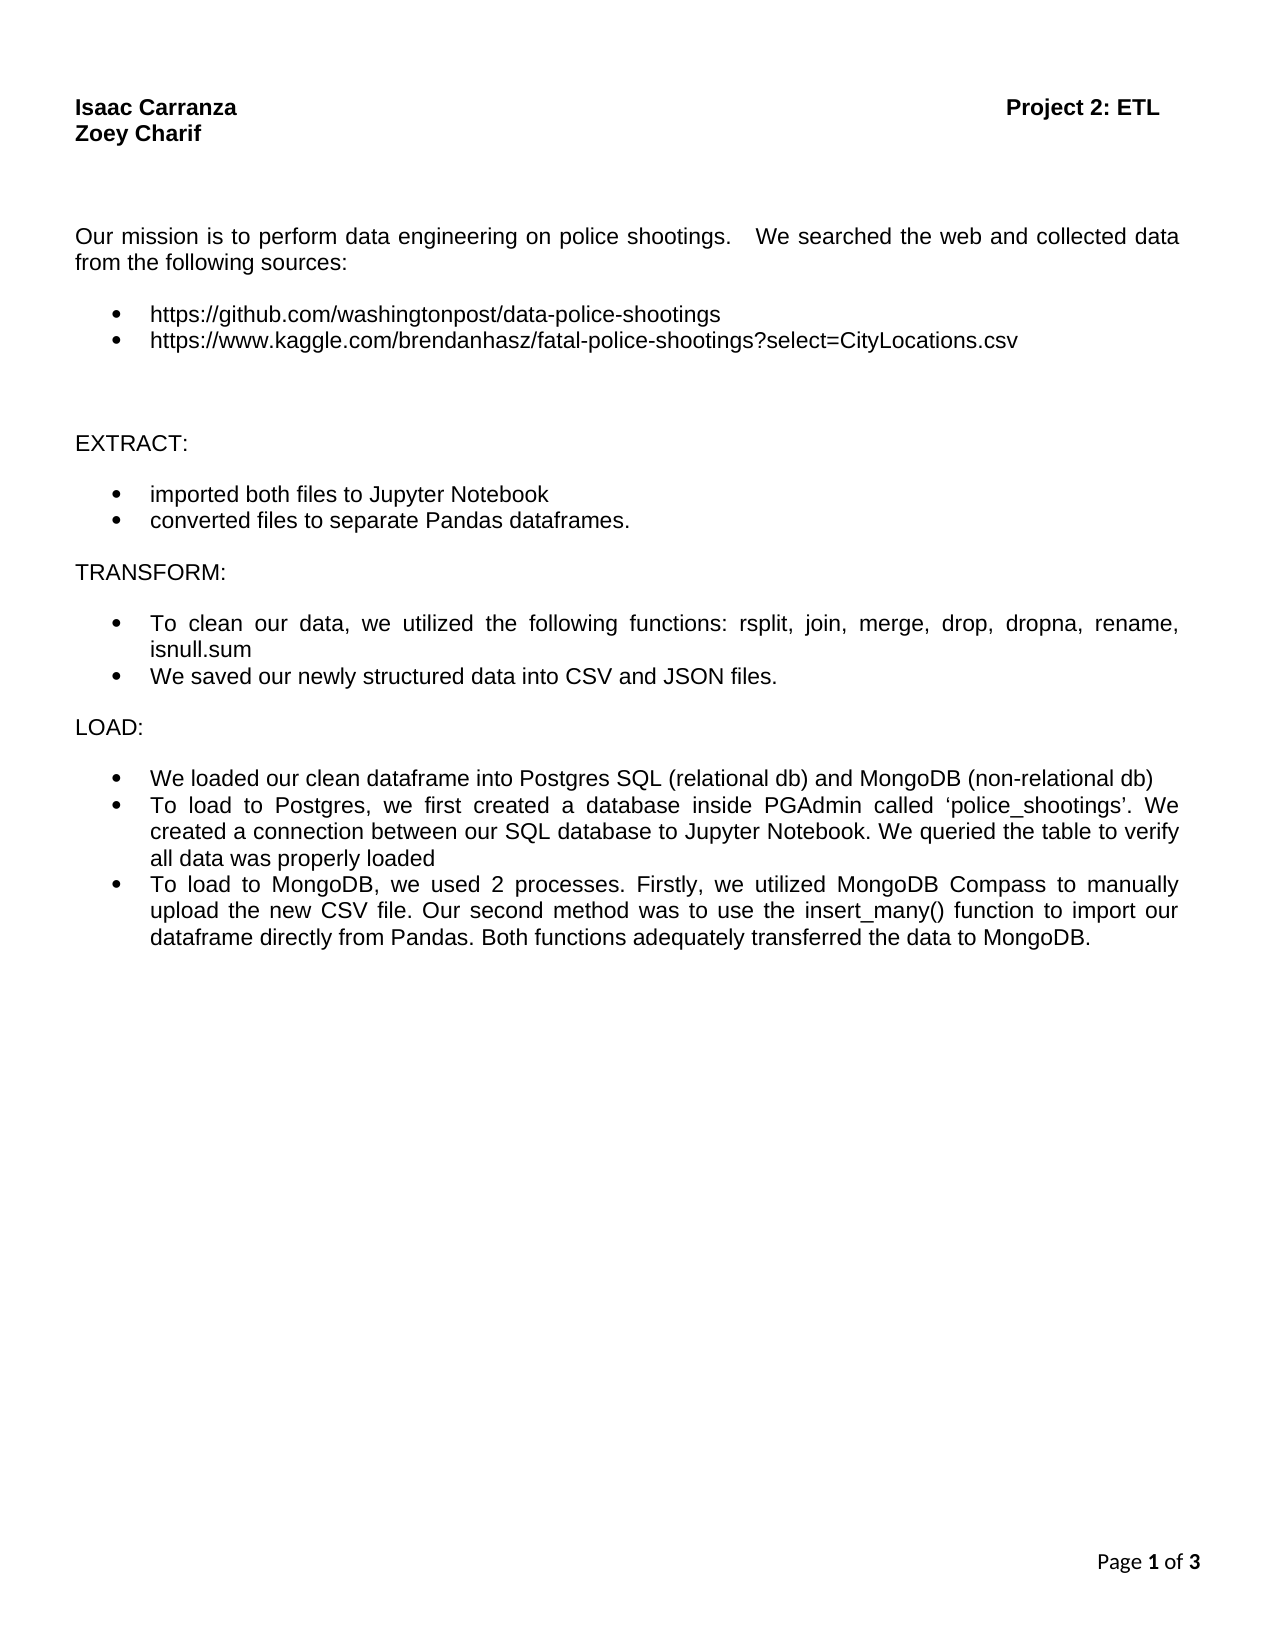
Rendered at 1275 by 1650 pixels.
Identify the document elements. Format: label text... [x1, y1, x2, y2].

list converted files to separate Pandas dataframes. [112, 507, 1181, 534]
list imported both files to Jupyter Notebook [112, 481, 1181, 507]
list To clean our data, we utilized the following functions: rsplit, join, merge, drop, dropna, rename, isnull.sum [112, 610, 1181, 663]
text Zoey Charif [75, 120, 1200, 146]
text Our mission is to perform data engineering on police shootings. We searched the web and collected data from the following sources: [75, 223, 1181, 276]
list To load to Postgres, we first created a database inside PGAdmin called ‘police_shootings’. We created a connection between our SQL database to Jupyter Notebook. We queried the table to verify all data was properly loaded [112, 792, 1181, 871]
text Isaac Carranza Project 2: ETL [75, 94, 1200, 120]
list We loaded our clean dataframe into Postgres SQL (relational db) and MongoDB (non-relational db) [112, 765, 1181, 792]
list https://github.com/washingtonpost/data-police-shootings [112, 301, 1181, 327]
text EXTRACT: [75, 429, 1181, 456]
text TRANSFORM: [75, 559, 1181, 585]
list To load to MongoDB, we used 2 processes. Firstly, we utilized MongoDB Compass to manually upload the new CSV file. Our second method was to use the insert_many() function to import our dataframe directly from Pandas. Both functions adequately transferred the data to MongoDB. [112, 871, 1181, 950]
list https://www.kaggle.com/brendanhasz/fatal-police-shootings?select=CityLocations.csv [112, 327, 1181, 353]
list We saved our newly structured data into CSV and JSON files. [112, 663, 1181, 689]
text LOAD: [75, 714, 1181, 740]
